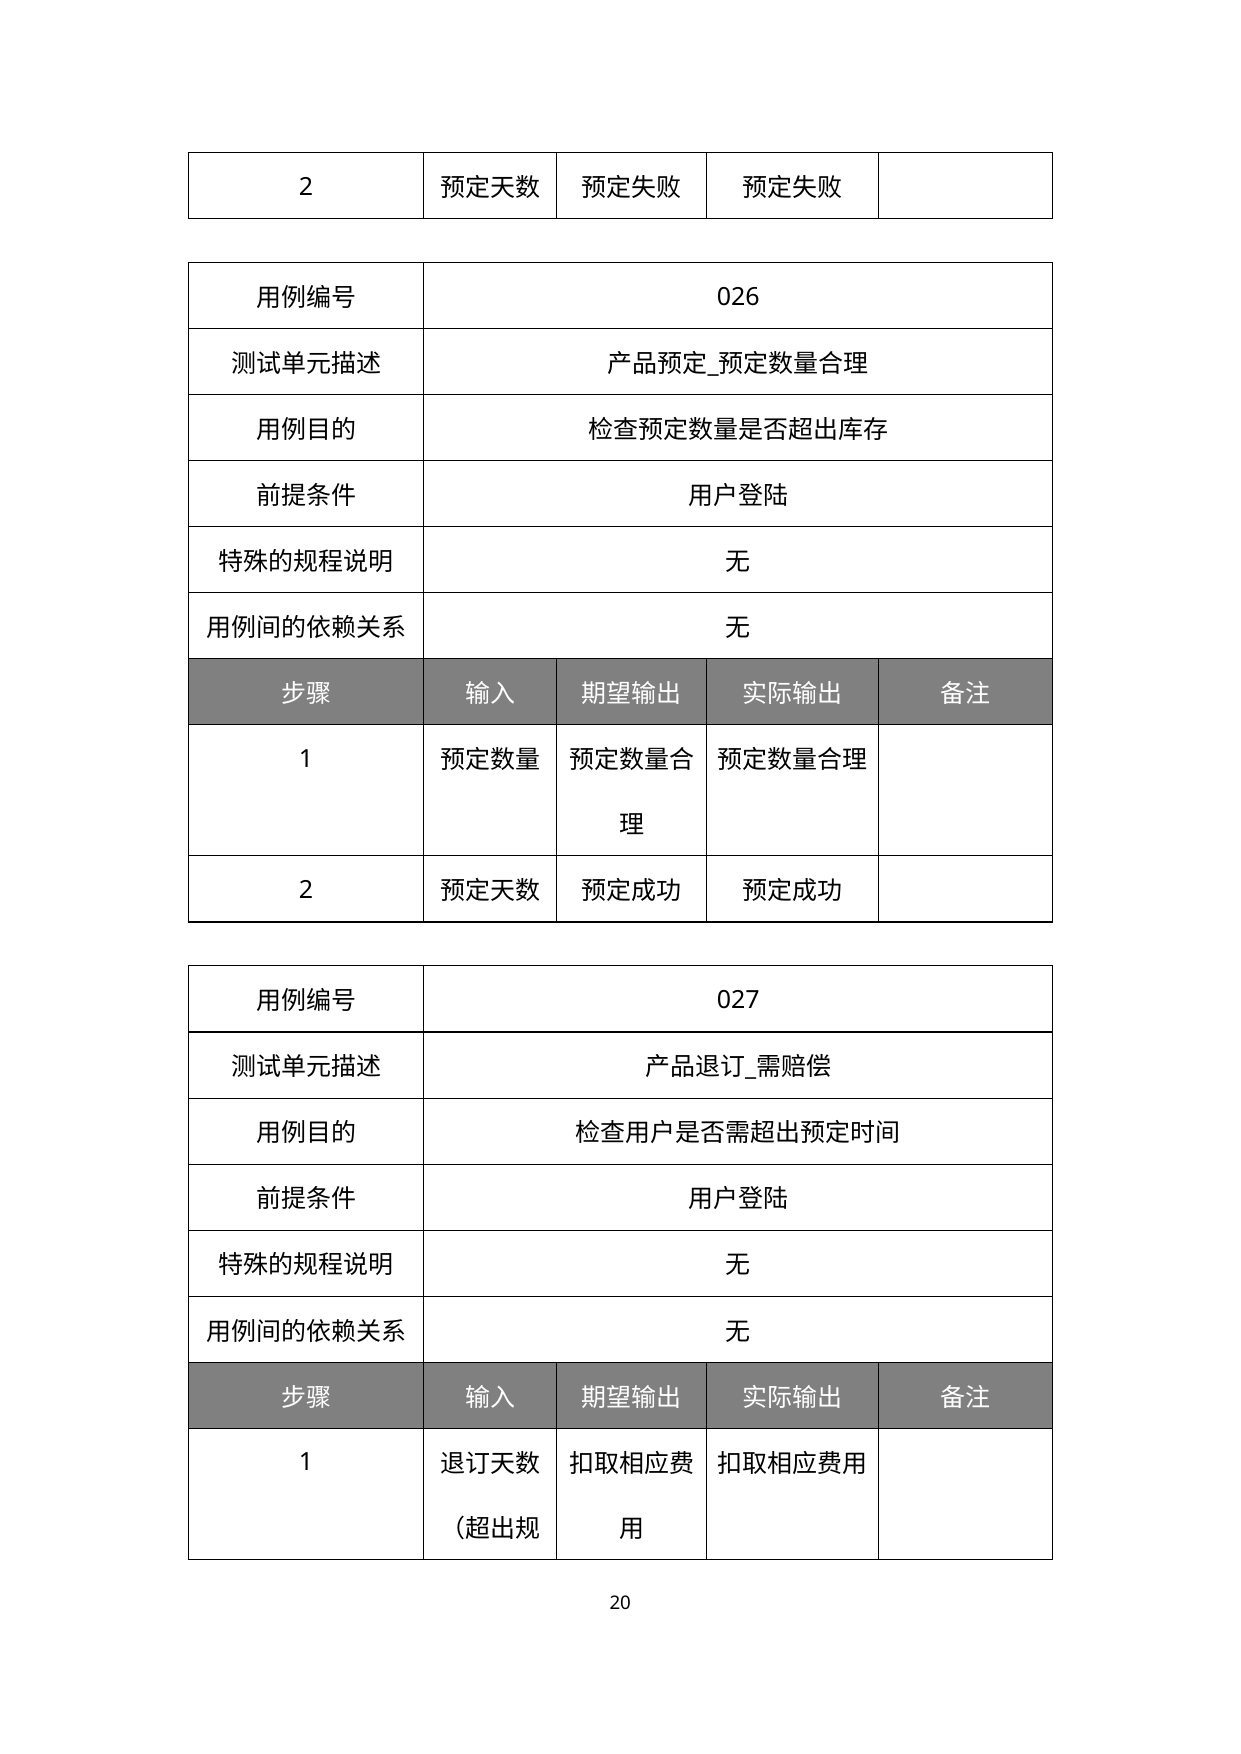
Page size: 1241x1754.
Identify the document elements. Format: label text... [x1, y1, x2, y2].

table_cell 期望输出 [557, 659, 706, 724]
table_cell 备注 [879, 1363, 1052, 1428]
table_cell 预定数量 [424, 725, 556, 855]
table_cell 无 [424, 1297, 1052, 1362]
table_cell 扣取相应费用 [707, 1429, 878, 1559]
table_cell [879, 1429, 1052, 1559]
table_header 026 [424, 263, 1052, 328]
table_cell [879, 153, 1052, 218]
table_cell 预定天数 [424, 856, 556, 921]
table_cell 产品预定_预定数量合理 [424, 329, 1052, 394]
table_cell 步骤 [189, 659, 423, 724]
table_cell 检查预定数量是否超出库存 [424, 395, 1052, 460]
table_cell 预定成功 [707, 856, 878, 921]
table_cell 用例间的依赖关系 [189, 1297, 423, 1362]
table_cell 预定成功 [557, 856, 706, 921]
table_cell 预定数量合理 [707, 725, 878, 855]
table_header 用例编号 [189, 263, 423, 328]
table_cell 无 [424, 1231, 1052, 1296]
table_cell 1 [189, 725, 423, 855]
table_cell 1 [189, 1429, 423, 1559]
table_cell 特殊的规程说明 [189, 527, 423, 592]
table_cell 预定失败 [557, 153, 706, 218]
table_cell 特殊的规程说明 [189, 1231, 423, 1296]
table_cell 无 [424, 527, 1052, 592]
table_cell 预定失败 [707, 153, 878, 218]
table_cell 退订天数（超出规定） [424, 1429, 556, 1559]
table_cell 步骤 [189, 1363, 423, 1428]
table_header 027 [424, 966, 1052, 1031]
table_cell 实际输出 [707, 1363, 878, 1428]
table_cell 用例目的 [189, 1099, 423, 1163]
table_cell 产品退订_需赔偿 [424, 1033, 1052, 1097]
table_cell 输入 [424, 659, 556, 724]
table_cell 用例目的 [189, 395, 423, 460]
table_cell 备注 [879, 659, 1052, 724]
table_cell 检查用户是否需超出预定时间 [424, 1099, 1052, 1163]
table_cell 用例间的依赖关系 [189, 593, 423, 658]
table_header 用例编号 [189, 966, 423, 1031]
table_cell 2 [189, 153, 423, 218]
table_cell 期望输出 [557, 1363, 706, 1428]
table_cell 2 [189, 856, 423, 921]
table_cell 扣取相应费用 [557, 1429, 706, 1559]
table_cell 测试单元描述 [189, 1033, 423, 1097]
table_cell 用户登陆 [424, 461, 1052, 526]
table_cell 无 [424, 593, 1052, 658]
table_cell 测试单元描述 [189, 329, 423, 394]
table_cell 实际输出 [707, 659, 878, 724]
table_cell 输入 [424, 1363, 556, 1428]
table_cell 前提条件 [189, 461, 423, 526]
table_cell [879, 856, 1052, 921]
table_cell 预定天数 [424, 153, 556, 218]
table_cell 前提条件 [189, 1165, 423, 1229]
table_cell 预定数量合理 [557, 725, 706, 855]
table_cell 用户登陆 [424, 1165, 1052, 1229]
table_cell [879, 725, 1052, 855]
